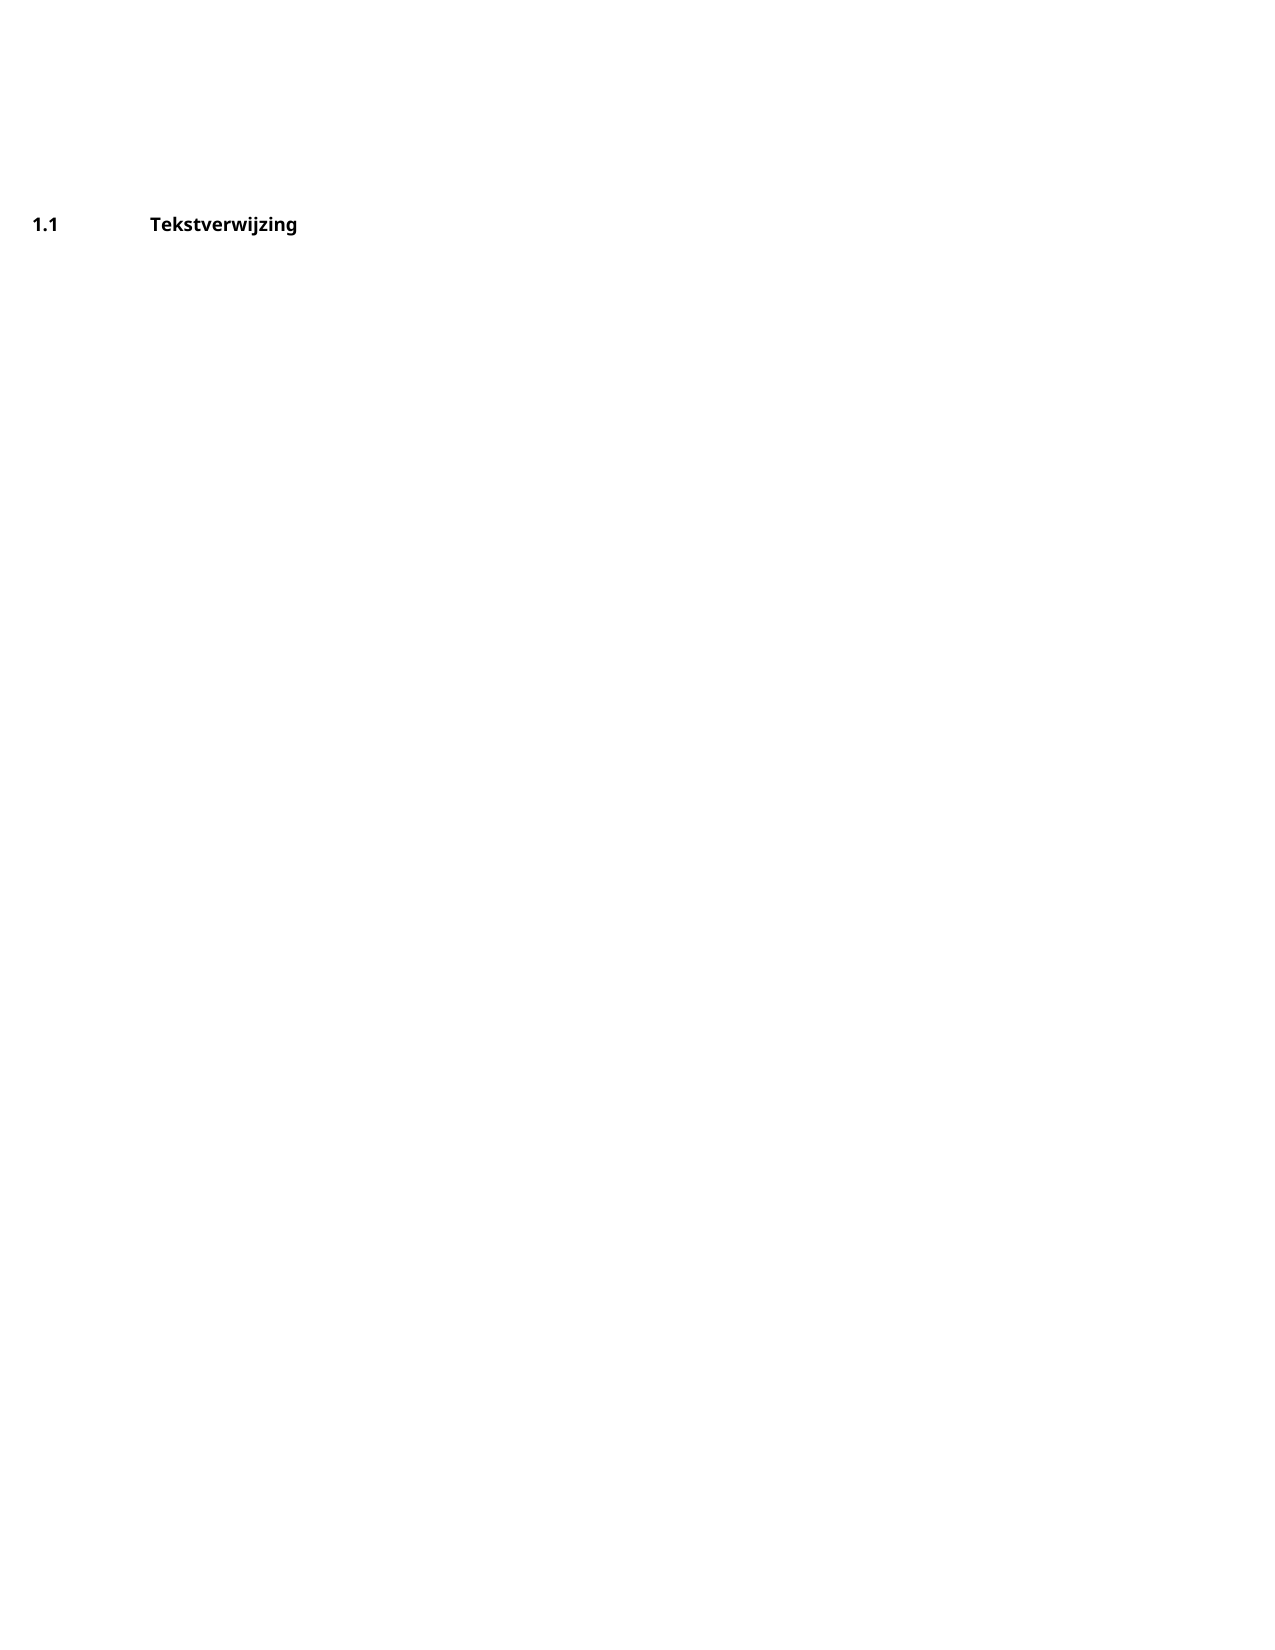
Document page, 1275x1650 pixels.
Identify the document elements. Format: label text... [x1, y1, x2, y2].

subtitle Tekstverwijzing [32, 208, 1125, 237]
